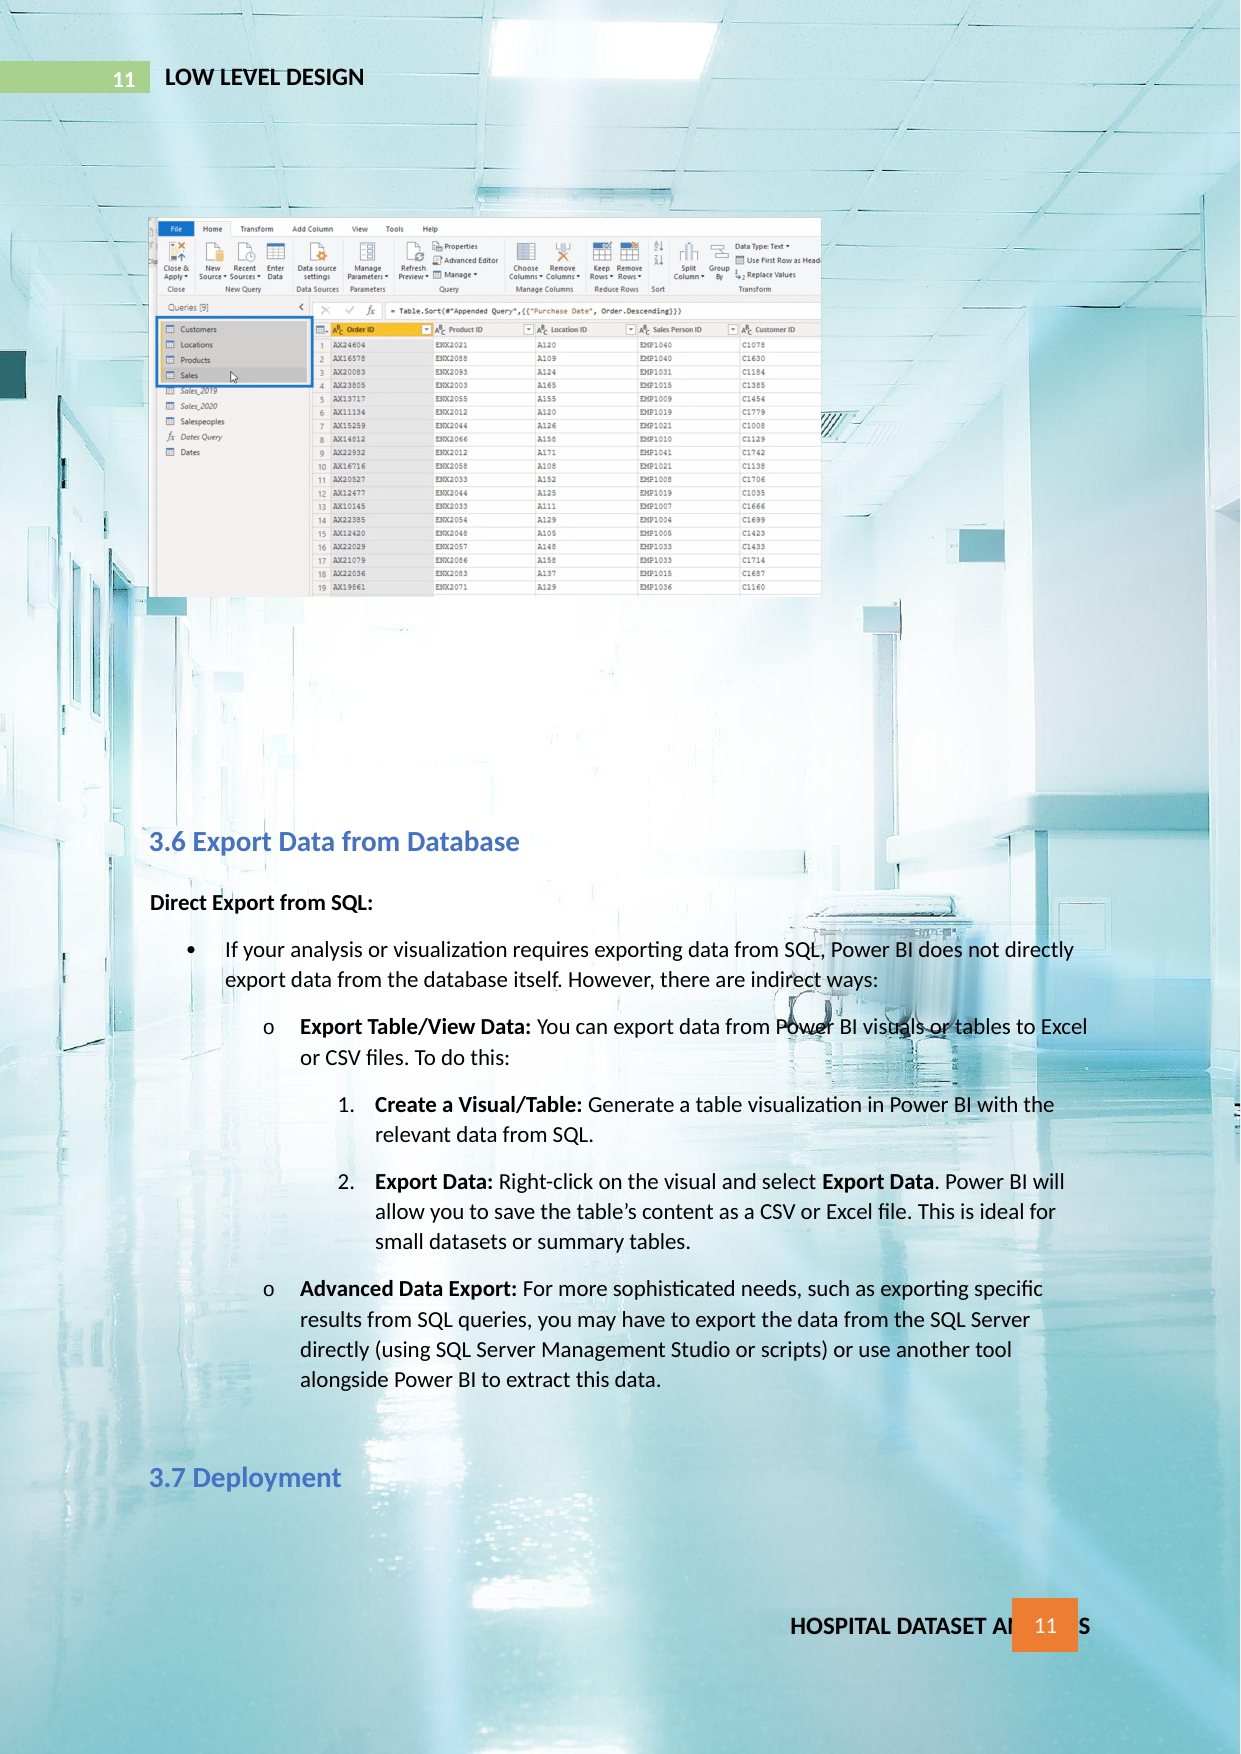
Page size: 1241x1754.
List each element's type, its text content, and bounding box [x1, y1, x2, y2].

text 3.7 Deployment [148, 1459, 1095, 1495]
list Export Data: Right-click on the visual and select Export Data. Power BI will allow you to save the table’s content as a CSV or Excel file. This is ideal for small datasets or summary tables. [337, 1167, 1095, 1255]
list Export Table/View Data: You can export data from Power BI visuals or tables to Excel or CSV files. To do this: [262, 1012, 1095, 1071]
text Direct Export from SQL: [150, 888, 1095, 916]
list Advanced Data Export: For more sophisticated needs, such as exporting specific results from SQL queries, you may have to export the data from the SQL Server directly (using SQL Server Management Studio or scripts) or use another tool alongside Power BI to extract this data. [262, 1274, 1095, 1393]
subtitle 3.6 Export Data from Database [148, 823, 1095, 859]
picture [0, 0, 1241, 1754]
list If your analysis or visualization requires exporting data from SQL, Power BI does not directly export data from the database itself. However, there are indirect ways: [187, 935, 1095, 993]
list Create a Visual/Table: Generate a table visualization in Power BI with the relevant data from SQL. [337, 1090, 1095, 1148]
